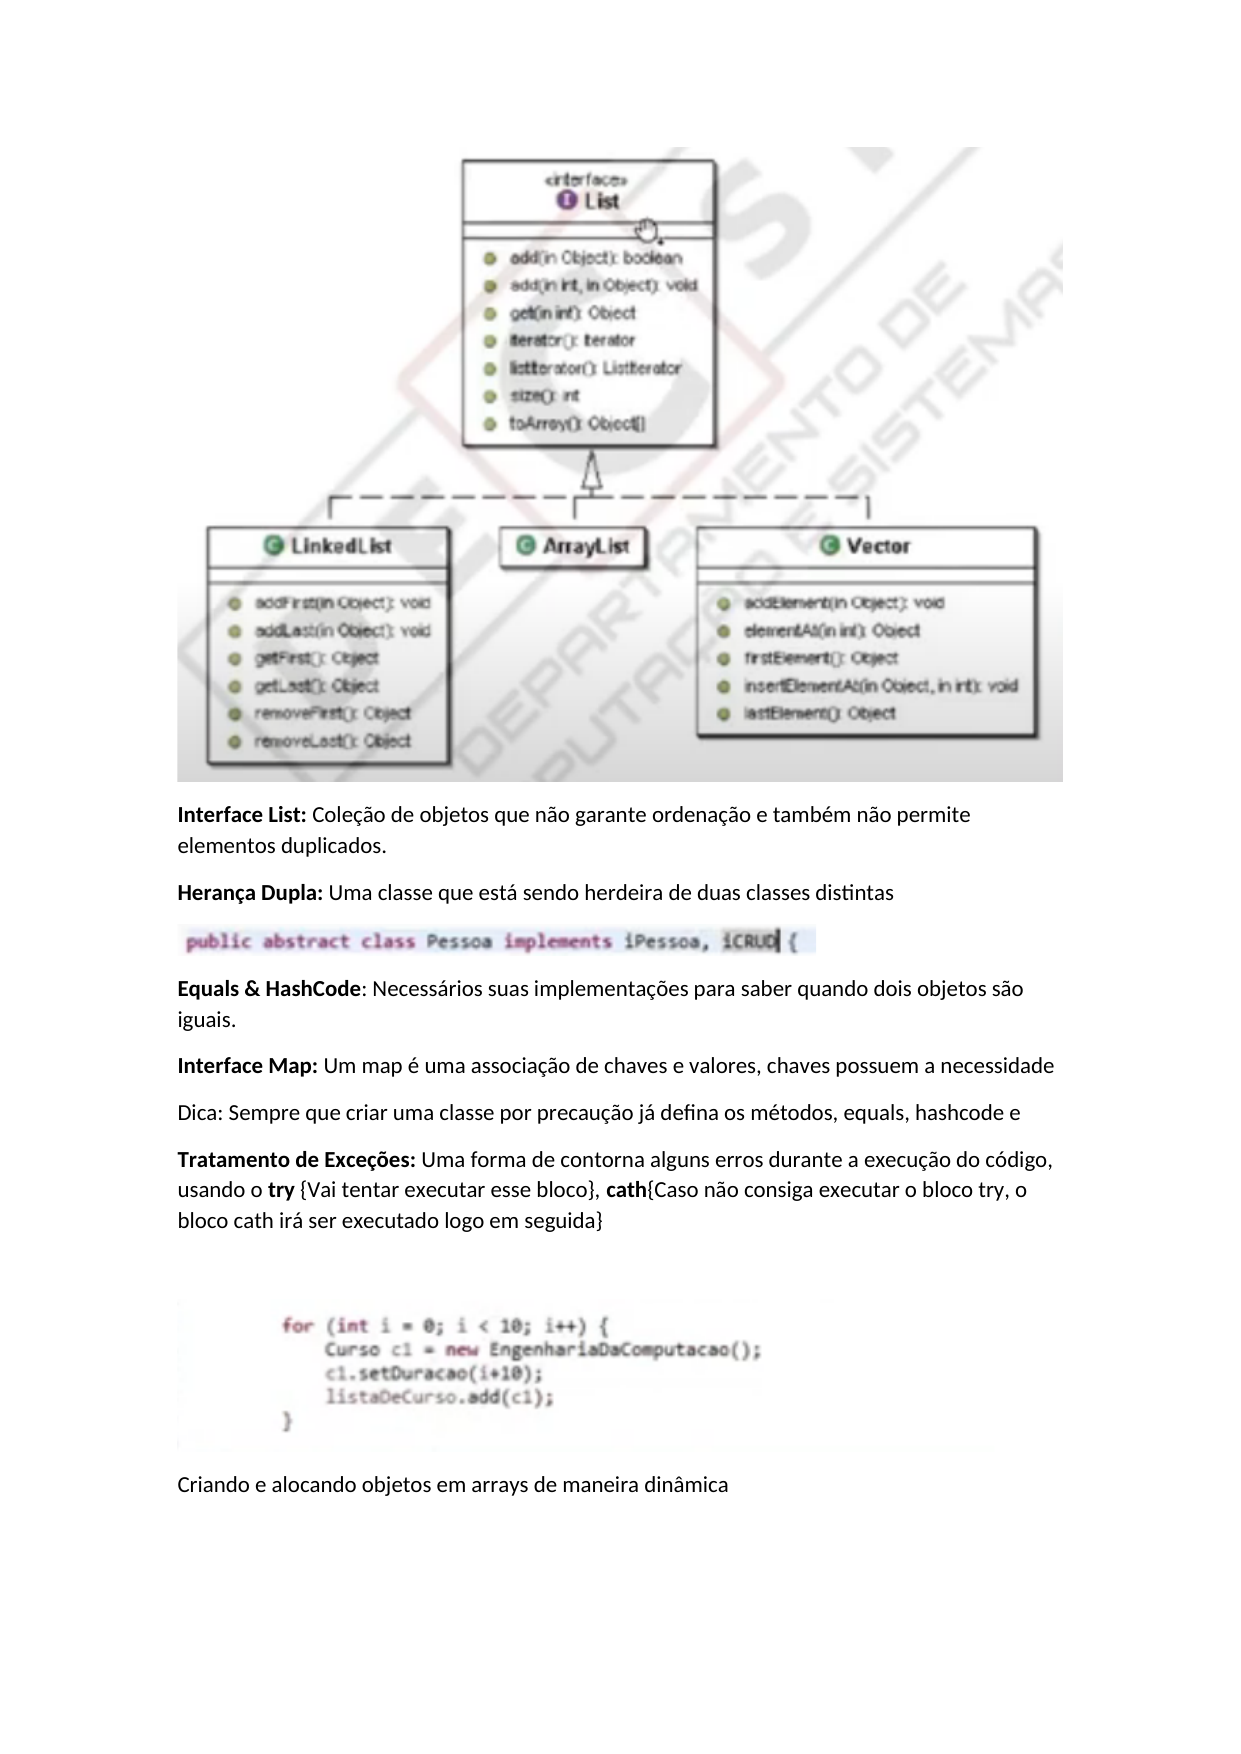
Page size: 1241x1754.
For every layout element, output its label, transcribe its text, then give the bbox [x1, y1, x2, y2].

text Equals & HashCode: Necessários suas implementações para saber quando dois objetos são iguais. [177, 974, 1063, 1033]
text Herança Dupla: Uma classe que está sendo herdeira de duas classes distintas [177, 878, 1063, 906]
text Interface Map: Um map é uma associação de chaves e valores, chaves possuem a necessidade [177, 1052, 1063, 1080]
text Tratamento de Exceções: Uma forma de contorna alguns erros durante a execução do código, usando o try {Vai tentar executar esse bloco}, cath{Caso não consiga executar o bloco try, o bloco cath irá ser executado logo em seguida} [177, 1145, 1063, 1234]
text Criando e alocando objetos em arrays de maneira dinâmica [177, 1470, 1063, 1498]
text Interface List: Coleção de objetos que não garante ordenação e também não permite elementos duplicados. [177, 801, 1063, 859]
picture [177, 1299, 995, 1452]
picture [177, 147, 1063, 782]
text Dica: Sempre que criar uma classe por precaução já defina os métodos, equals, hashcode e [177, 1098, 1063, 1127]
picture [177, 924, 817, 956]
